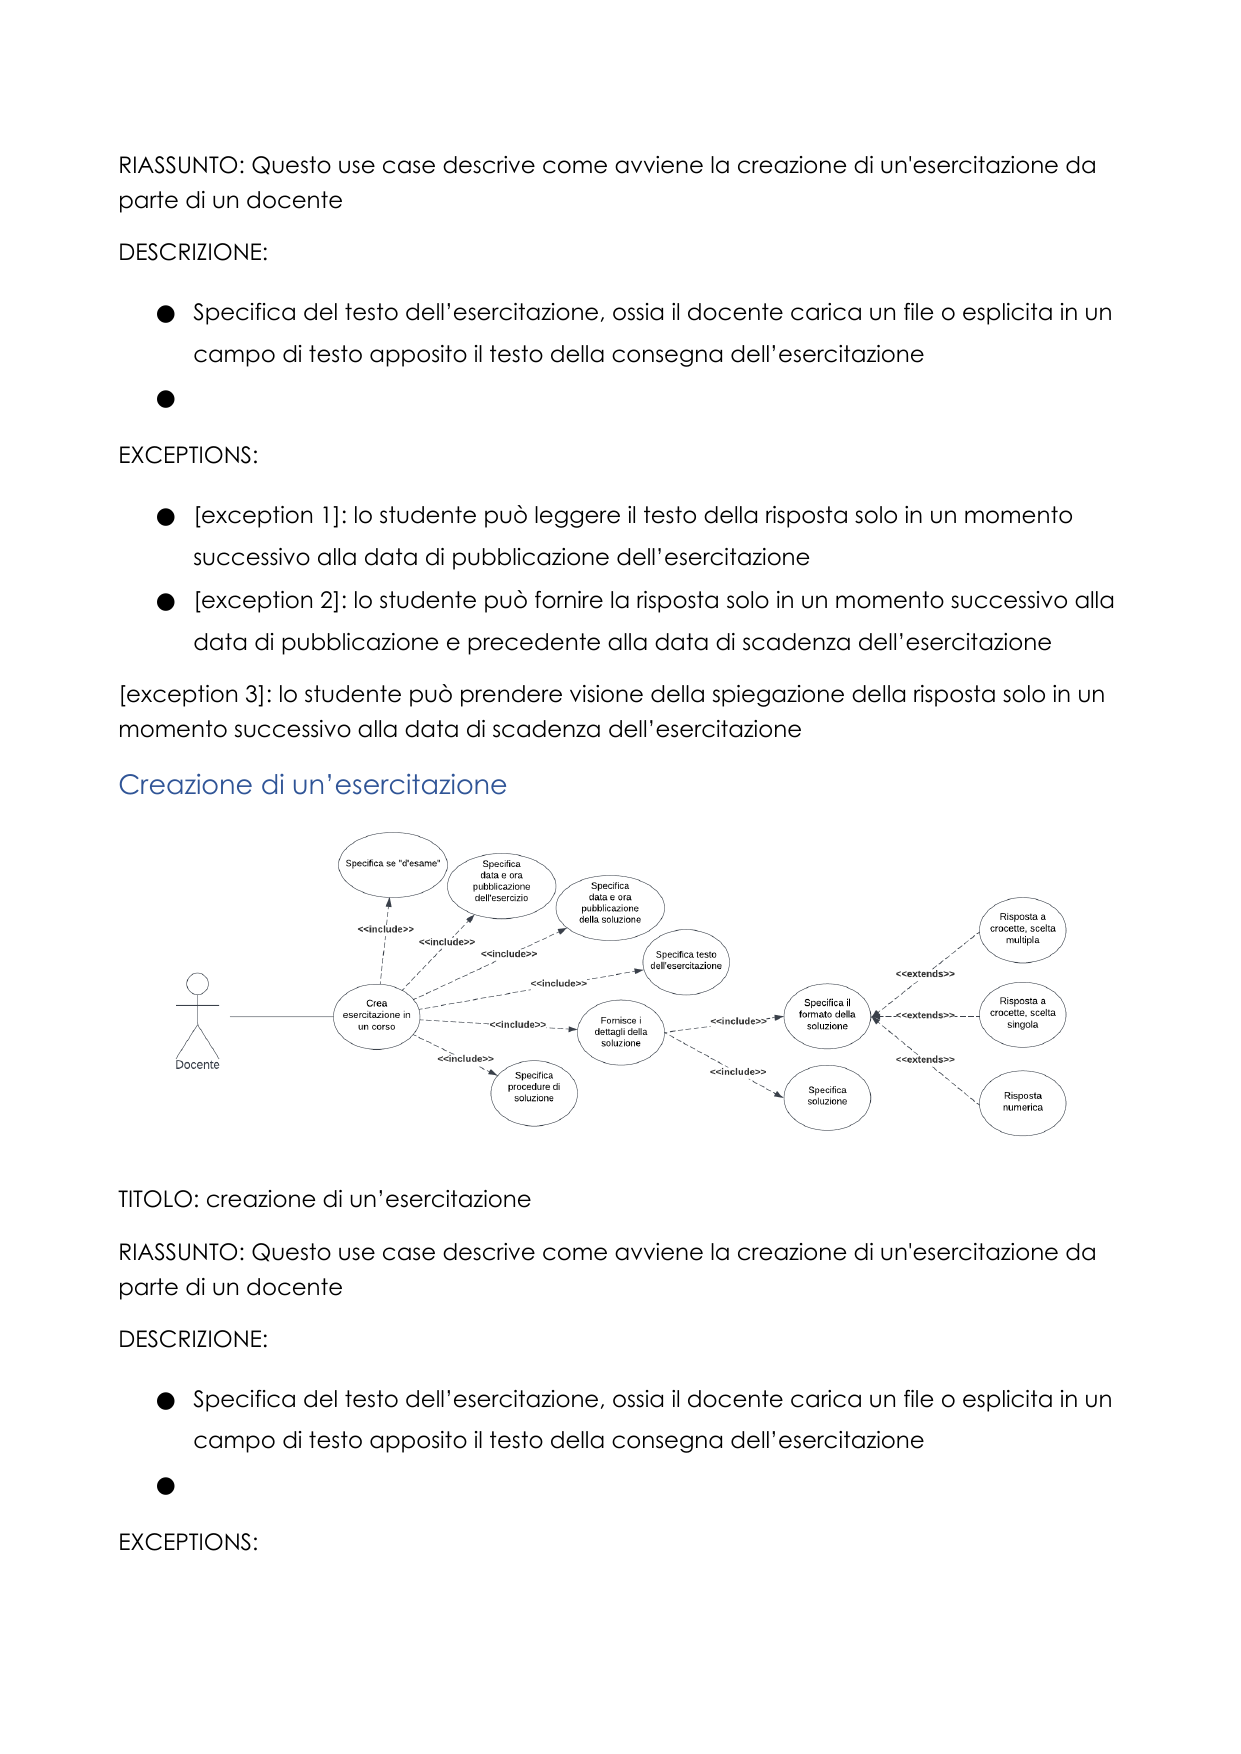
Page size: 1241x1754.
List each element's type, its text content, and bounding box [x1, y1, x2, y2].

picture [118, 805, 1123, 1163]
list Specifica del testo dell’esercitazione, ossia il docente carica un file o esplicita in un campo di testo apposito il testo della consegna dell’esercitazione [156, 287, 1122, 369]
text RIASSUNTO: Questo use case descrive come avviene la creazione di un'esercitazione da parte di un docente [118, 1234, 1122, 1302]
list [exception 2]: lo studente può fornire la risposta solo in un momento successivo alla data di pubblicazione e precedente alla data di scadenza dell’esercitazione [156, 575, 1122, 657]
text TITOLO: creazione di un’esercitazione [118, 1182, 1122, 1215]
list Specifica del testo dell’esercitazione, ossia il docente carica un file o esplicita in un campo di testo apposito il testo della consegna dell’esercitazione [156, 1373, 1122, 1456]
subtitle Creazione di un’esercitazione [118, 764, 1122, 802]
text DESCRIZIONE: [118, 235, 1122, 268]
list [exception 1]: lo studente può leggere il testo della risposta solo in un momento successivo alla data di pubblicazione dell’esercitazione [156, 490, 1122, 572]
text EXCEPTIONS: [118, 1524, 1122, 1557]
text EXCEPTIONS: [118, 438, 1122, 471]
text [exception 3]: lo studente può prendere visione della spiegazione della risposta solo in un momento successivo alla data di scadenza dell’esercitazione [118, 676, 1122, 744]
text DESCRIZIONE: [118, 1321, 1122, 1354]
text RIASSUNTO: Questo use case descrive come avviene la creazione di un'esercitazione da parte di un docente [118, 148, 1122, 216]
